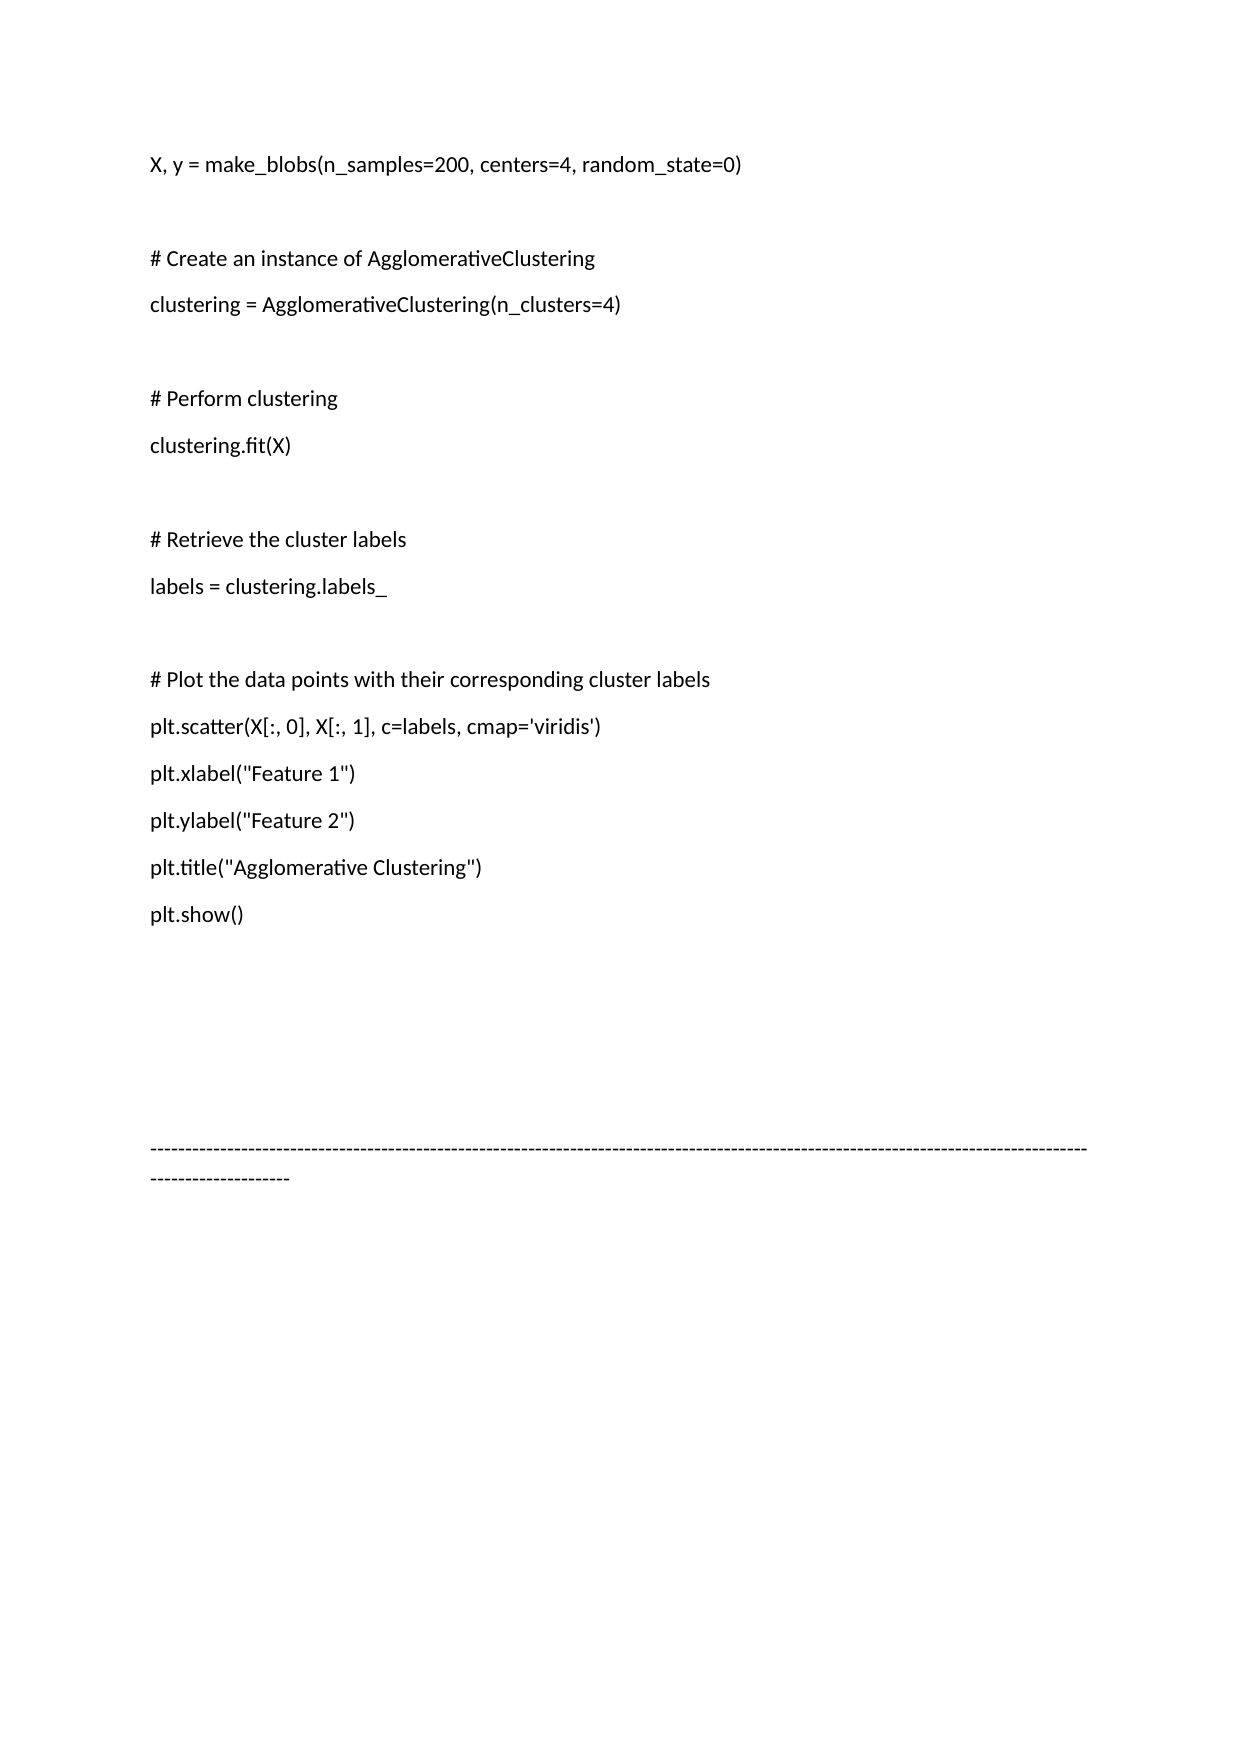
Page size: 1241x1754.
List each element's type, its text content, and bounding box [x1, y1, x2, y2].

text plt.xlabel("Feature 1") [150, 759, 1090, 787]
text plt.show() [150, 900, 1090, 928]
text plt.ylabel("Feature 2") [150, 806, 1090, 834]
text clustering.fit(X) [150, 431, 1090, 459]
text X, y = make_blobs(n_samples=200, centers=4, random_state=0) [150, 150, 1090, 178]
text # Create an instance of AgglomerativeClustering [150, 244, 1090, 272]
text # Retrieve the cluster labels [150, 525, 1090, 553]
text plt.scatter(X[:, 0], X[:, 1], c=labels, cmap='viridis') [150, 712, 1090, 741]
text ---------------------------------------------------------------------------------------------------------------------------------------------------------- [150, 1134, 1090, 1193]
text clustering = AgglomerativeClustering(n_clusters=4) [150, 291, 1090, 319]
text # Plot the data points with their corresponding cluster labels [150, 666, 1090, 694]
text labels = clustering.labels_ [150, 572, 1090, 600]
text # Perform clustering [150, 384, 1090, 412]
text plt.title("Agglomerative Clustering") [150, 853, 1090, 881]
